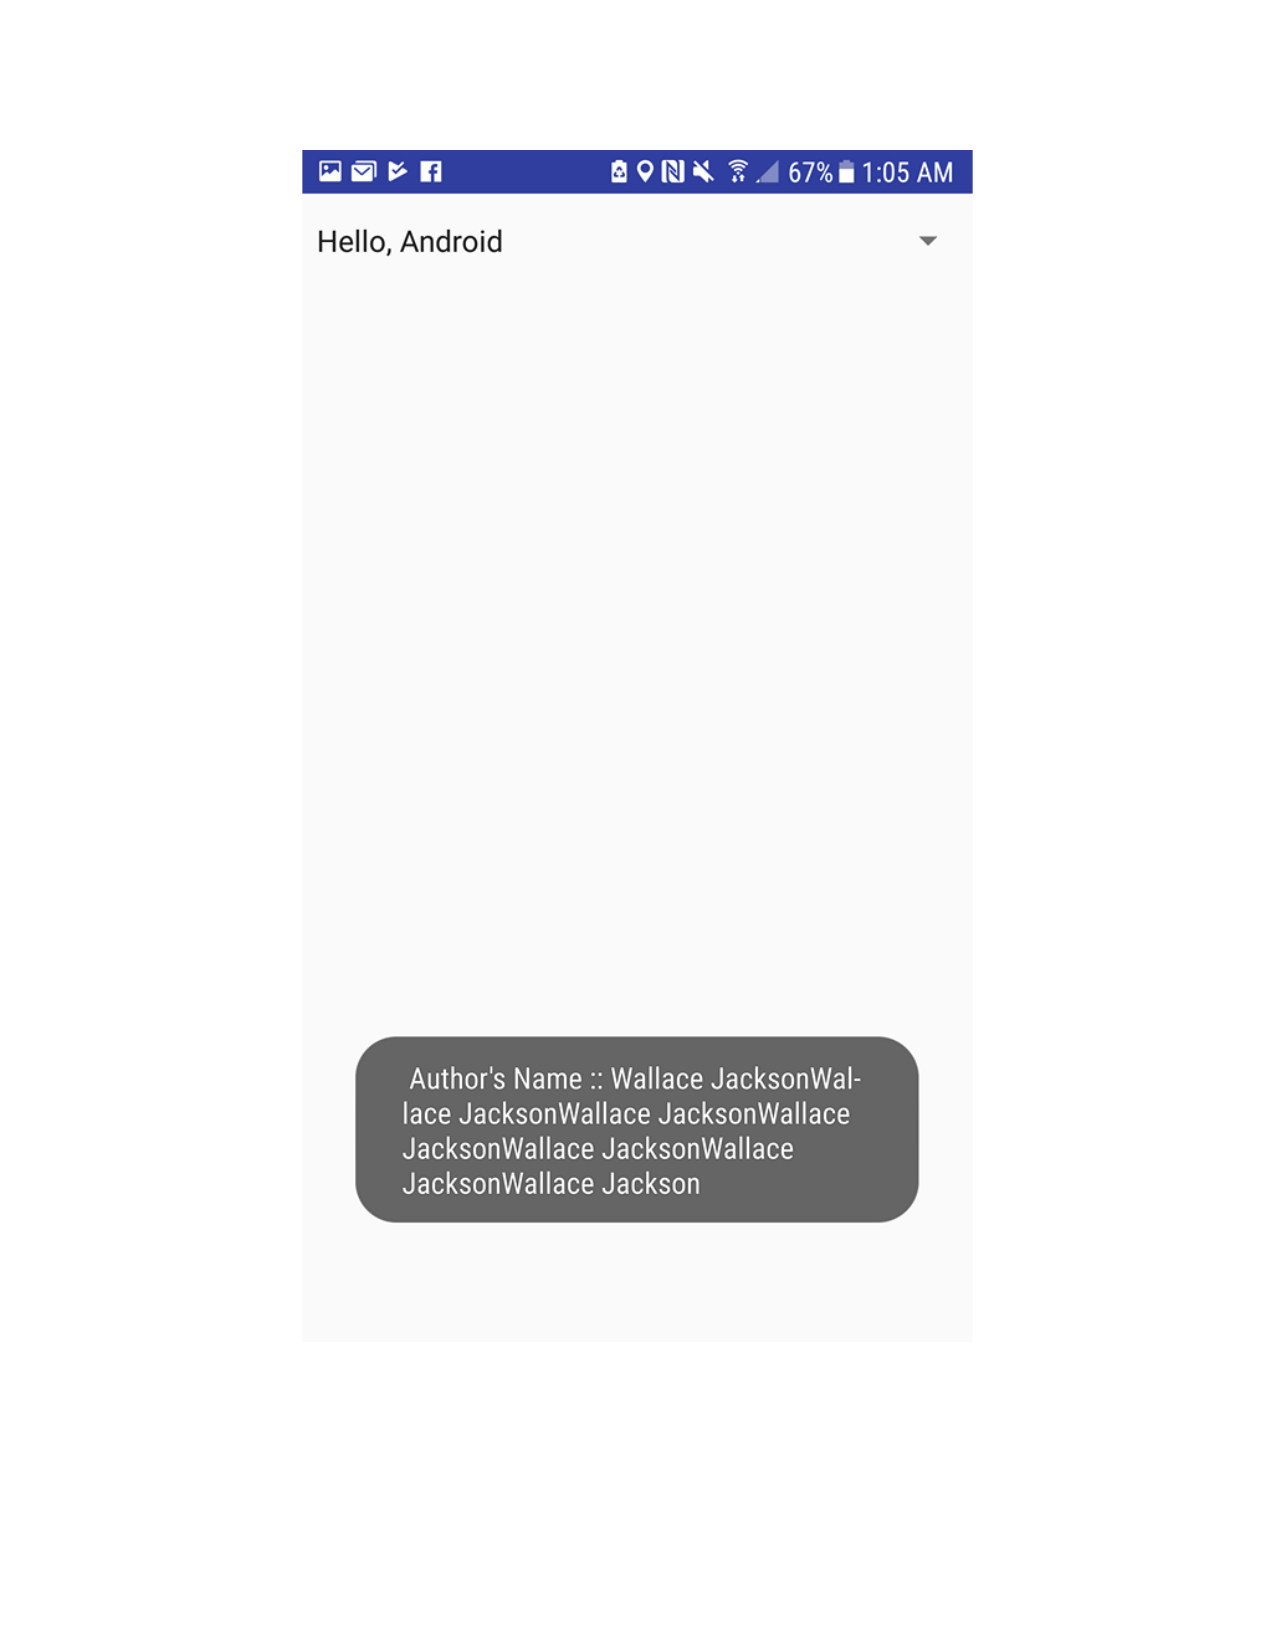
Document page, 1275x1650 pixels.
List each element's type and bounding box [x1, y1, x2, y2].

picture [302, 150, 973, 1342]
